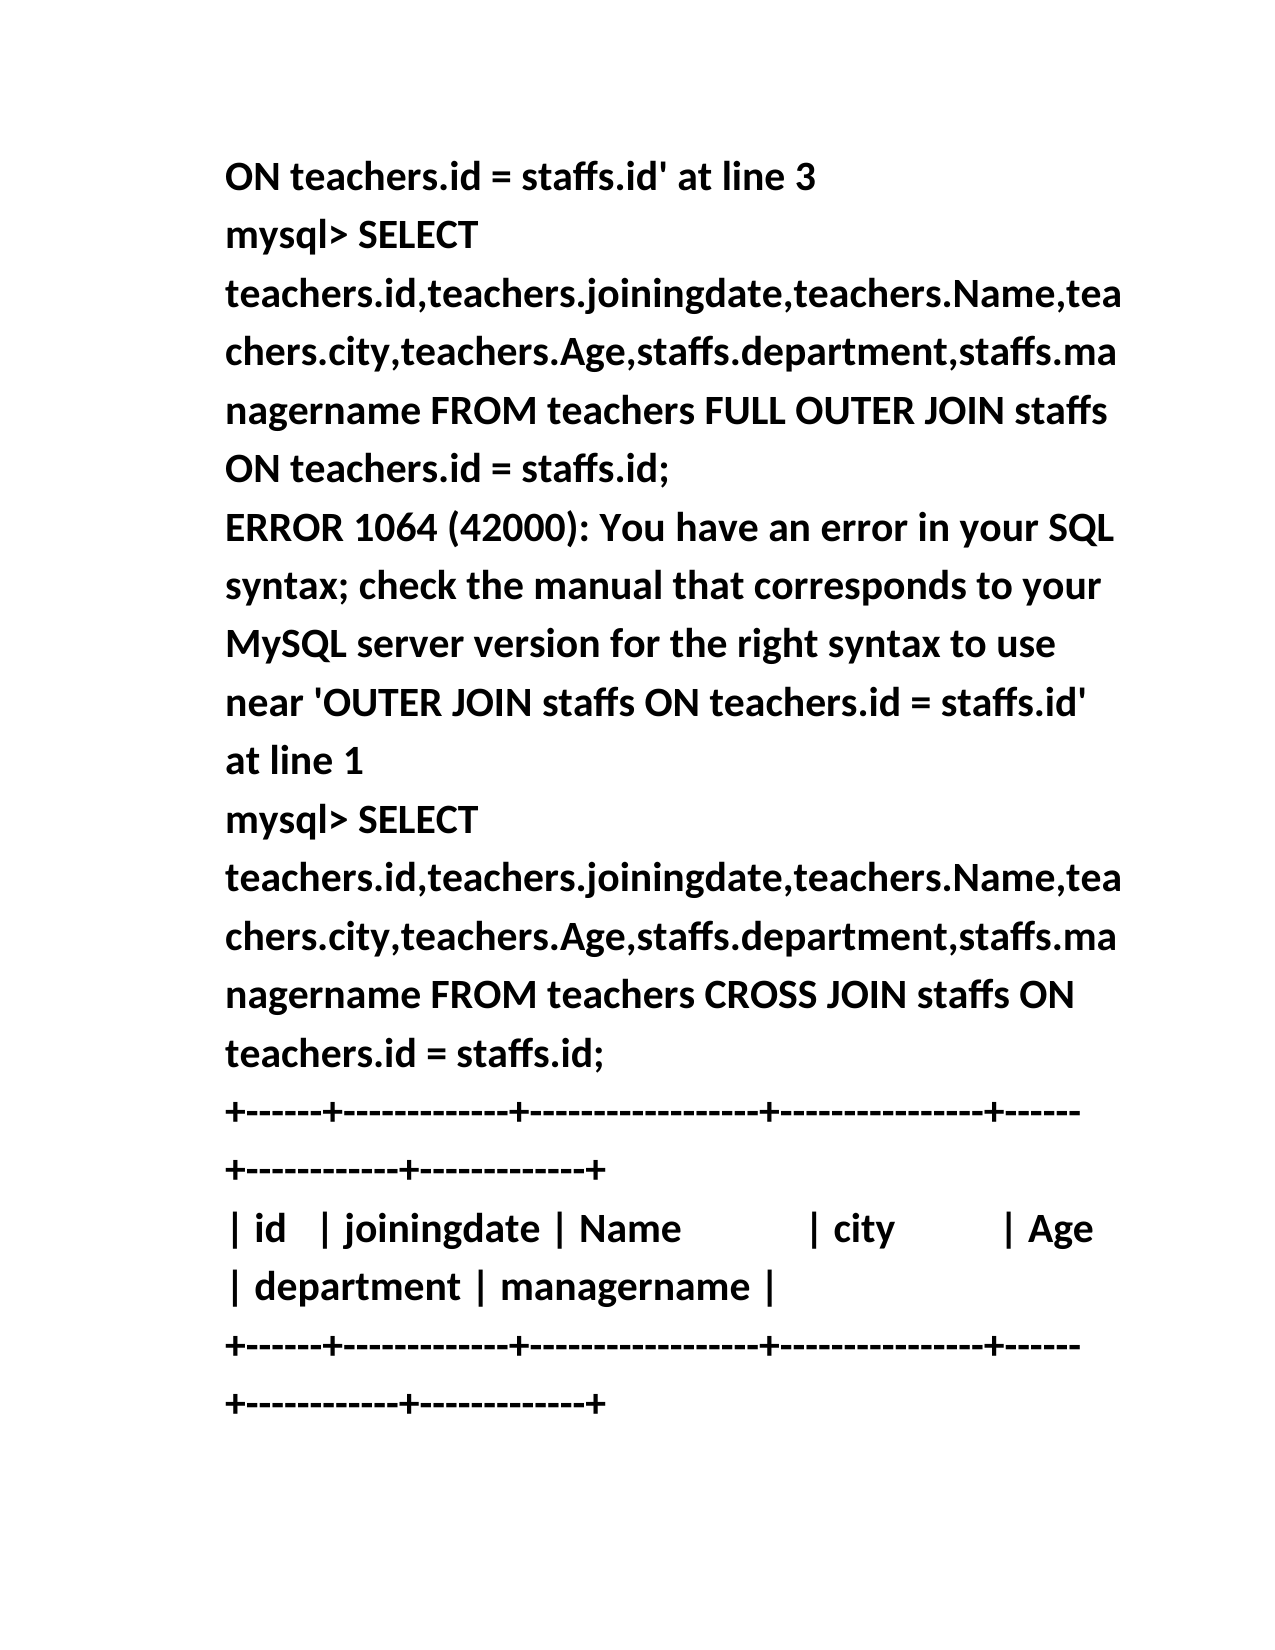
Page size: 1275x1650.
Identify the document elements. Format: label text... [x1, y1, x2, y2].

list +------+-------------+------------------+----------------+------+------------+-------------+ [225, 1085, 1125, 1194]
list ERROR 1064 (42000): You have an error in your SQL syntax; check the manual that corresponds to your MySQL server version for the right syntax to use near 'OUTER JOIN staffs ON teachers.id = staffs.id' at line 1 [225, 501, 1125, 785]
list mysql> SELECT teachers.id,teachers.joiningdate,teachers.Name,teachers.city,teachers.Age,staffs.department,staffs.managername FROM teachers CROSS JOIN staffs ON teachers.id = staffs.id; [225, 793, 1125, 1077]
list | id | joiningdate | Name | city | Age | department | managername | [225, 1202, 1125, 1311]
list mysql> SELECT teachers.id,teachers.joiningdate,teachers.Name,teachers.city,teachers.Age,staffs.department,staffs.managername FROM teachers FULL OUTER JOIN staffs ON teachers.id = staffs.id; [225, 208, 1125, 493]
list ON teachers.id = staffs.id' at line 3 [225, 150, 1125, 201]
list +------+-------------+------------------+----------------+------+------------+-------------+ [225, 1319, 1125, 1428]
